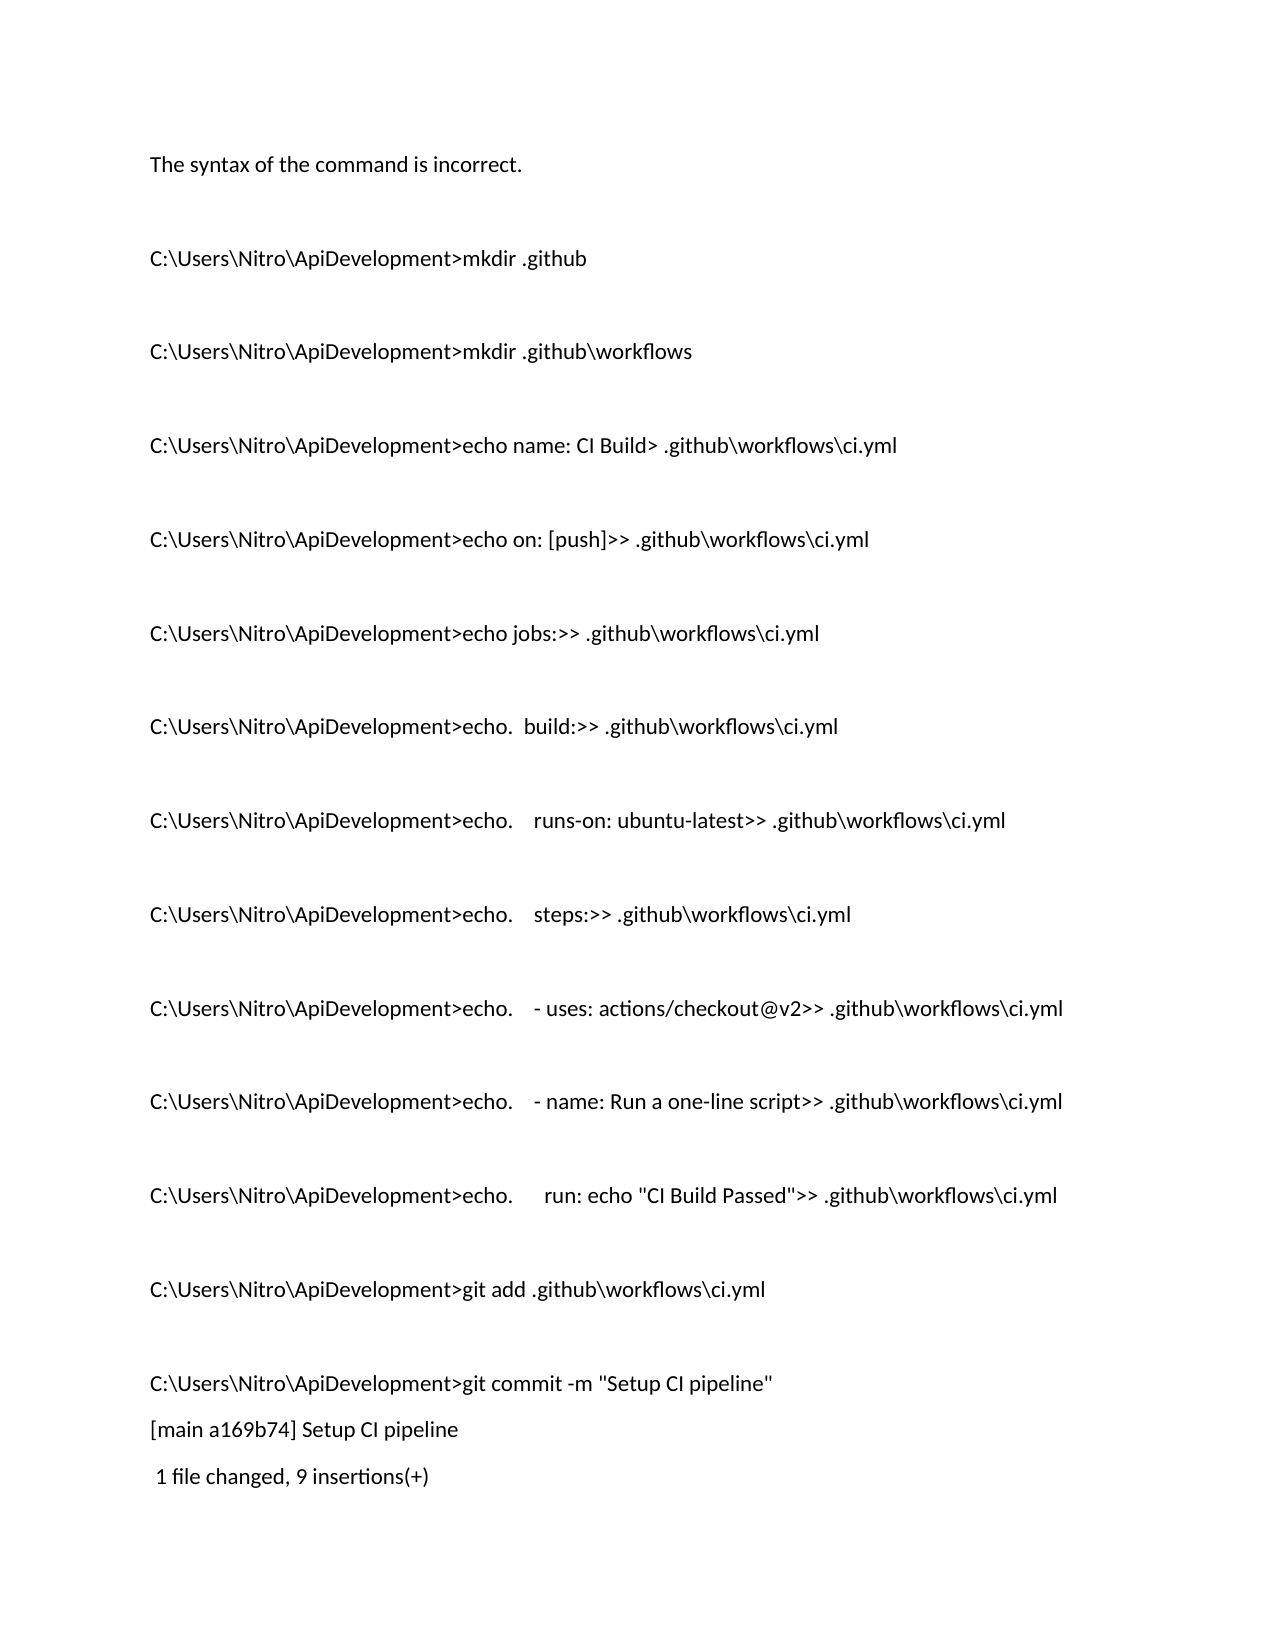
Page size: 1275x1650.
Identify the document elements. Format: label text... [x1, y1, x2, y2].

text C:\Users\Nitro\ApiDevelopment>mkdir .github [150, 244, 1125, 272]
text C:\Users\Nitro\ApiDevelopment>echo on: [push]>> .github\workflows\ci.yml [150, 525, 1125, 553]
text [main a169b74] Setup CI pipeline [150, 1416, 1125, 1444]
text C:\Users\Nitro\ApiDevelopment>echo. runs-on: ubuntu-latest>> .github\workflows\ci.yml [150, 806, 1125, 834]
text C:\Users\Nitro\ApiDevelopment>echo. run: echo "CI Build Passed">> .github\workflows\ci.yml [150, 1181, 1125, 1209]
text C:\Users\Nitro\ApiDevelopment>echo jobs:>> .github\workflows\ci.yml [150, 619, 1125, 647]
text C:\Users\Nitro\ApiDevelopment>echo name: CI Build> .github\workflows\ci.yml [150, 431, 1125, 459]
text C:\Users\Nitro\ApiDevelopment>echo. steps:>> .github\workflows\ci.yml [150, 900, 1125, 928]
text 1 file changed, 9 insertions(+) [150, 1462, 1125, 1491]
text The syntax of the command is incorrect. [150, 150, 1125, 178]
text C:\Users\Nitro\ApiDevelopment>echo. - name: Run a one-line script>> .github\workflows\ci.yml [150, 1087, 1125, 1116]
text C:\Users\Nitro\ApiDevelopment>git add .github\workflows\ci.yml [150, 1275, 1125, 1303]
text C:\Users\Nitro\ApiDevelopment>mkdir .github\workflows [150, 337, 1125, 366]
text C:\Users\Nitro\ApiDevelopment>echo. build:>> .github\workflows\ci.yml [150, 712, 1125, 741]
text C:\Users\Nitro\ApiDevelopment>echo. - uses: actions/checkout@v2>> .github\workflows\ci.yml [150, 994, 1125, 1022]
text C:\Users\Nitro\ApiDevelopment>git commit -m "Setup CI pipeline" [150, 1369, 1125, 1397]
